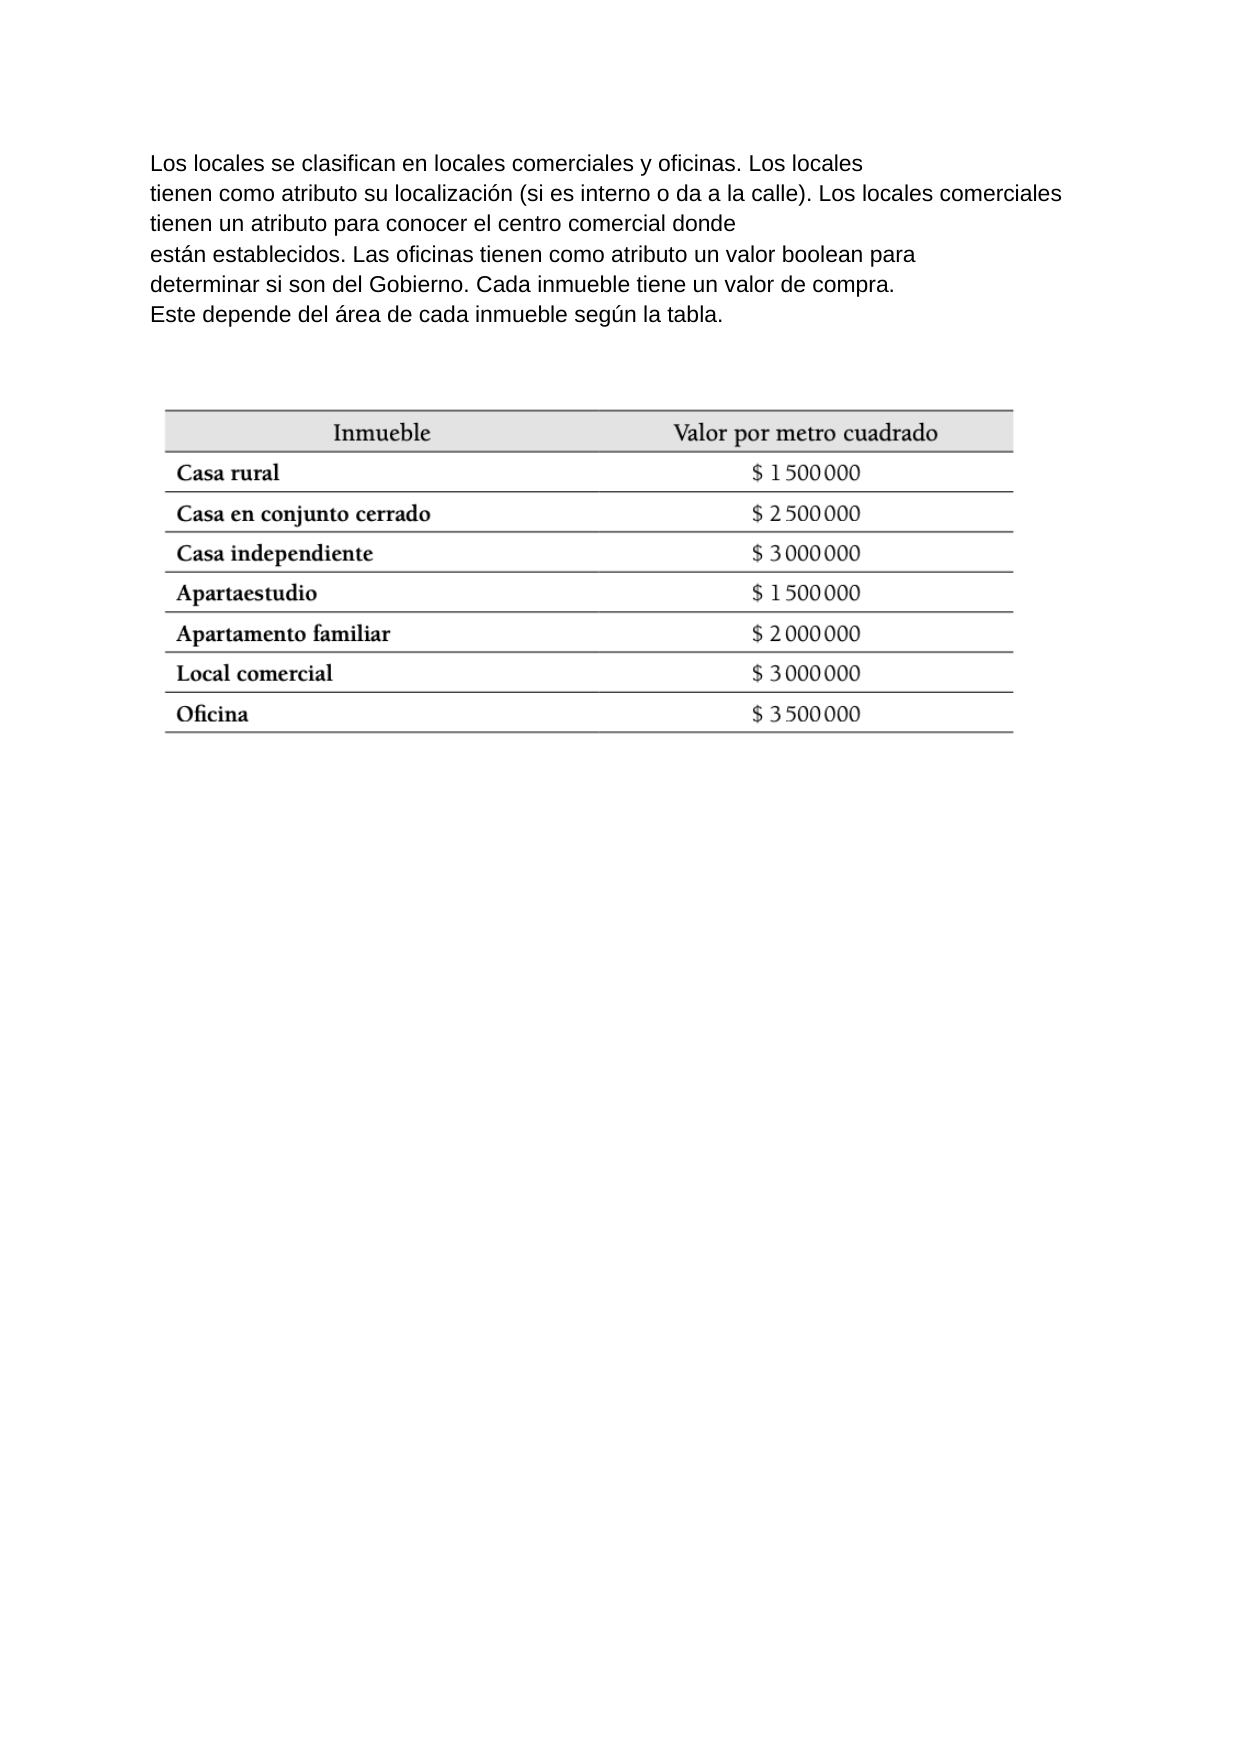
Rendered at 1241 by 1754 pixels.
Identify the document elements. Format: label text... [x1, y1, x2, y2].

text Este depende del área de cada inmueble según la tabla. [150, 301, 1090, 327]
picture [150, 391, 1091, 759]
text determinar si son del Gobierno. Cada inmueble tiene un valor de compra. [150, 271, 1090, 297]
text tienen como atributo su localización (si es interno o da a la calle). Los locales comerciales tienen un atributo para conocer el centro comercial donde [150, 180, 1090, 237]
text están establecidos. Las oficinas tienen como atributo un valor boolean para [150, 241, 1090, 267]
text Los locales se clasifican en locales comerciales y oficinas. Los locales [150, 150, 1090, 176]
